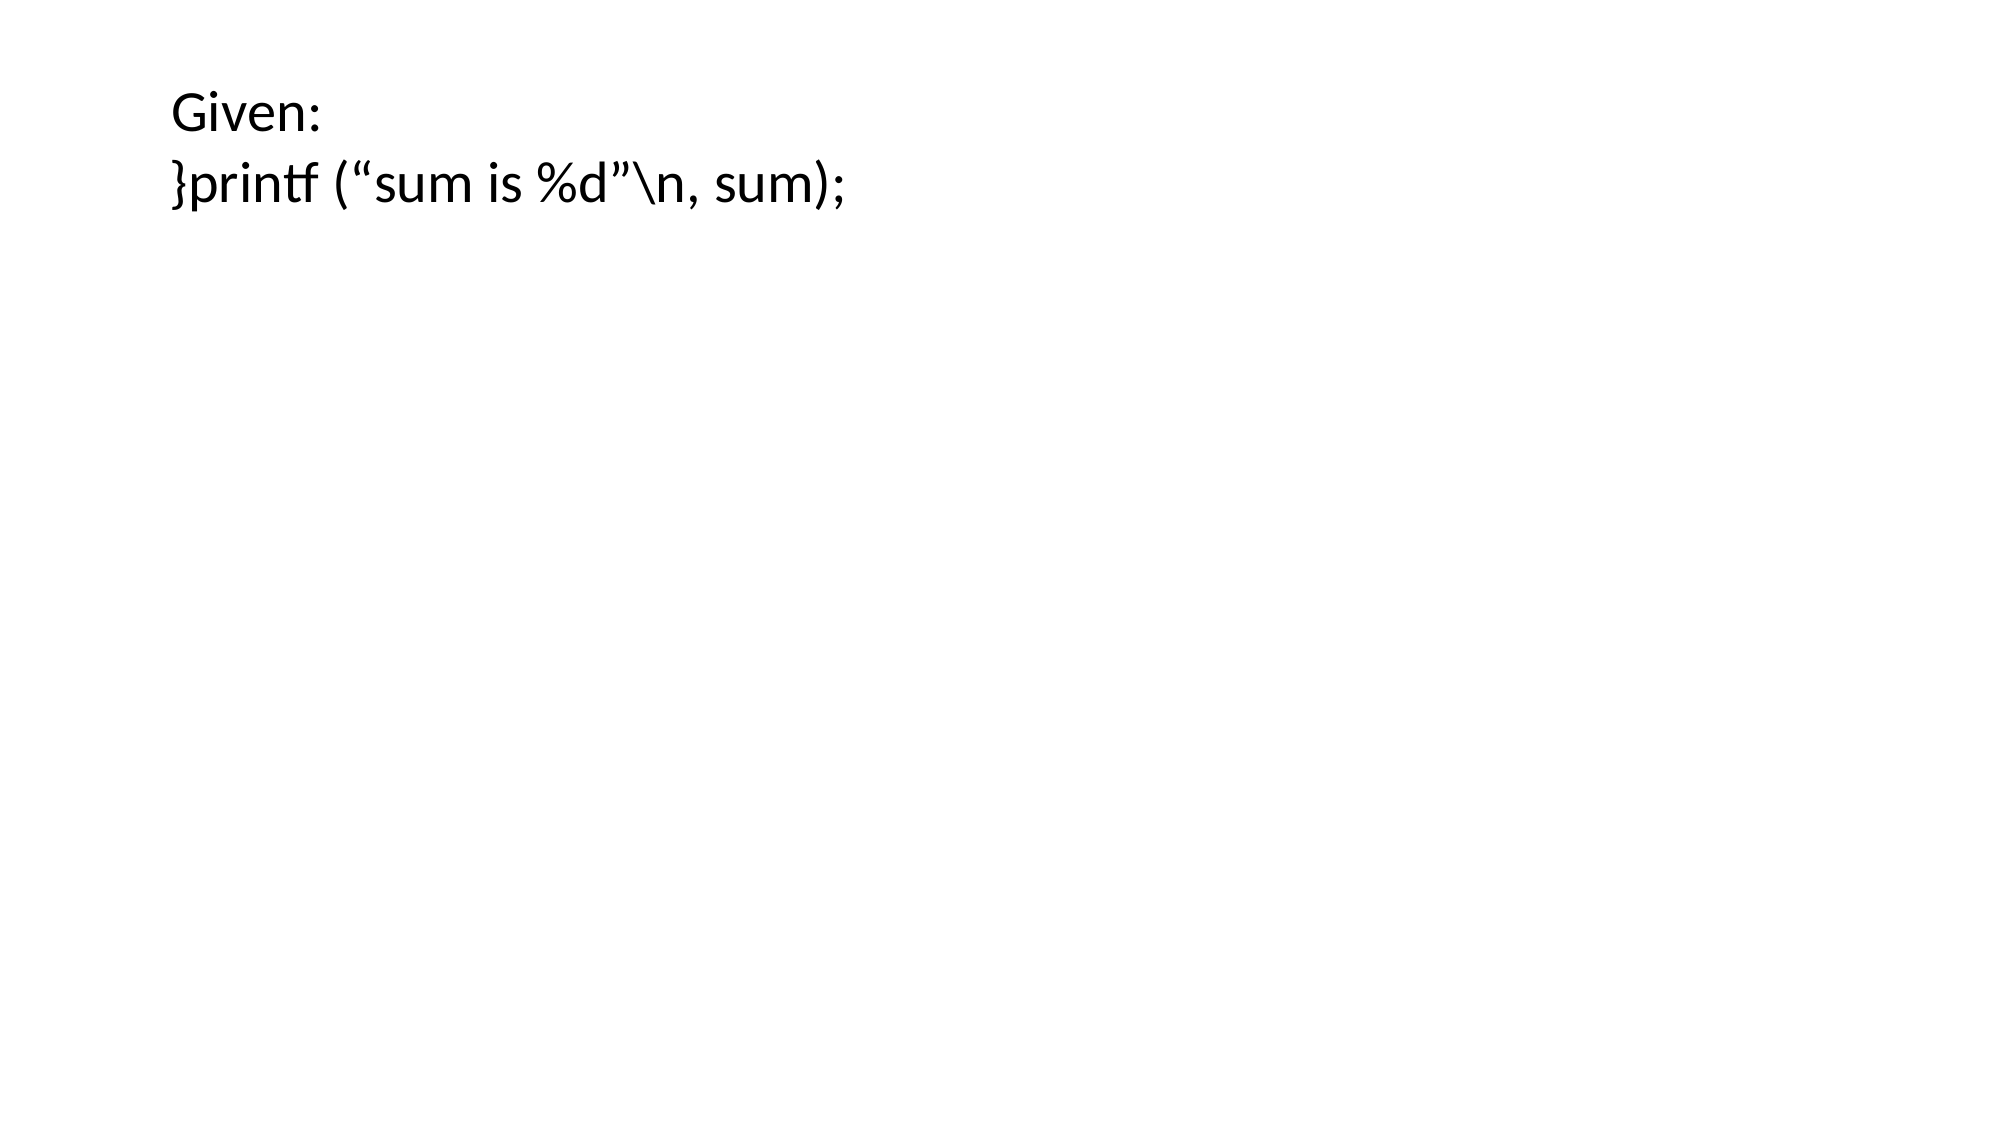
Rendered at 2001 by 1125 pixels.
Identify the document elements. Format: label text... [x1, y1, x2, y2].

text }printf (“sum is %d”\n, sum); [169, 152, 1848, 216]
